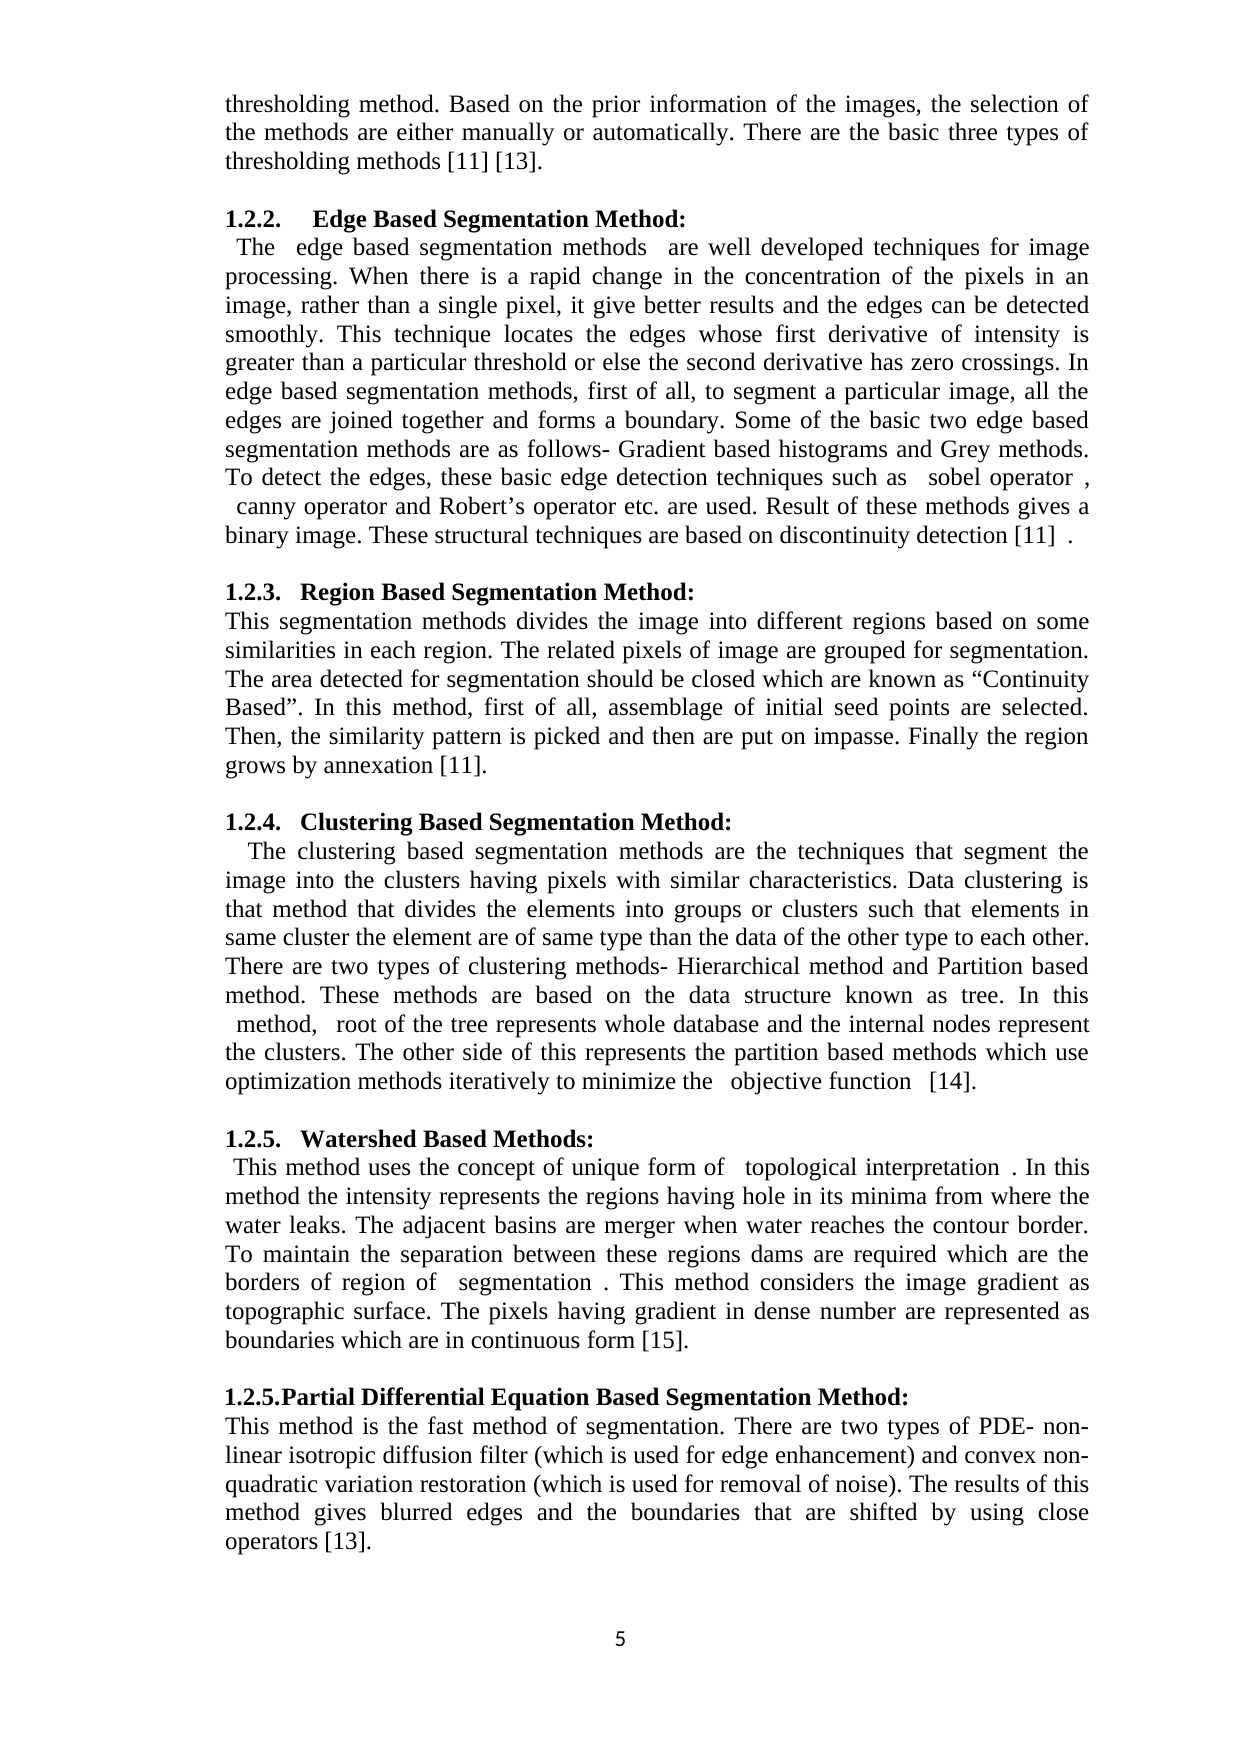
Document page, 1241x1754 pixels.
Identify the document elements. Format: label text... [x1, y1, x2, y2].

list “Edge Based Segmentation Method:” [225, 204, 1090, 232]
list Partial Differential Equation Based Segmentation Method: [224, 1382, 1090, 1411]
list This method is the fast method of segmentation. There are two types of PDE- non-linear isotropic diffusion filter (which is used for edge enhancement) and convex non-quadratic variation restoration (which is used for removal of noise). The results of this method gives blurred edges and the boundaries that are shifted by using close operators [13]. [225, 1411, 1090, 1555]
list This method uses the concept of unique form of “topological interpretation”. In this method the intensity represents the regions having hole in its minima from where the water leaks. The adjacent basins are merger when water reaches the contour border. To maintain the separation between these regions dams are required which are the borders of region of “segmentation”. This method considers the image gradient as topographic surface. The pixels having gradient in dense number are represented as boundaries which are in continuous form [15]. [225, 1152, 1090, 1354]
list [225, 89, 1090, 175]
list “The “edge based segmentation methods” are well developed techniques for image processing. When there is a rapid change in the concentration of the pixels in an image, rather than a single pixel, it give better results and the edges can be detected smoothly. This technique locates the edges whose first derivative of intensity is greater than a particular threshold or else the second derivative has zero crossings. In edge based segmentation methods, first of all, to segment a particular image, all the edges are joined together and forms a boundary. Some of the basic two edge based segmentation methods are as follows- Gradient based histograms and Grey methods. To detect the edges, these basic edge detection techniques such as “sobel operator”, “canny operator and Robert’s operator etc. are used. Result of these methods gives a binary image. These structural techniques are based on discontinuity detection [11]”. [225, 232, 1090, 549]
list Watershed Based Methods: [225, 1124, 1090, 1152]
list Region Based Segmentation Method: [225, 577, 1090, 606]
list “The clustering based segmentation methods are the techniques that segment the image into the clusters having pixels with similar characteristics. Data clustering is that method that divides the elements into groups or clusters such that elements in same cluster the element are of same type than the data of the other type to each other. There are two types of clustering methods- Hierarchical method and Partition based method. These methods are based on the data structure known as tree. In this “method, “root of the tree represents whole database and the internal nodes represent the clusters. The other side of this represents the partition based methods which use optimization methods iteratively to minimize the “objective function” [14]. [225, 836, 1090, 1095]
list This segmentation methods divides the image into different regions based on some similarities in each region. The related pixels of image are grouped for segmentation. The area detected for segmentation should be closed which are known as “Continuity Based”. In this method, first of all, assemblage of initial seed points are selected. Then, the similarity pattern is picked and then are put on impasse. Finally the region grows by annexation [11]. [225, 606, 1090, 779]
list Clustering Based Segmentation Method: [225, 807, 1090, 836]
